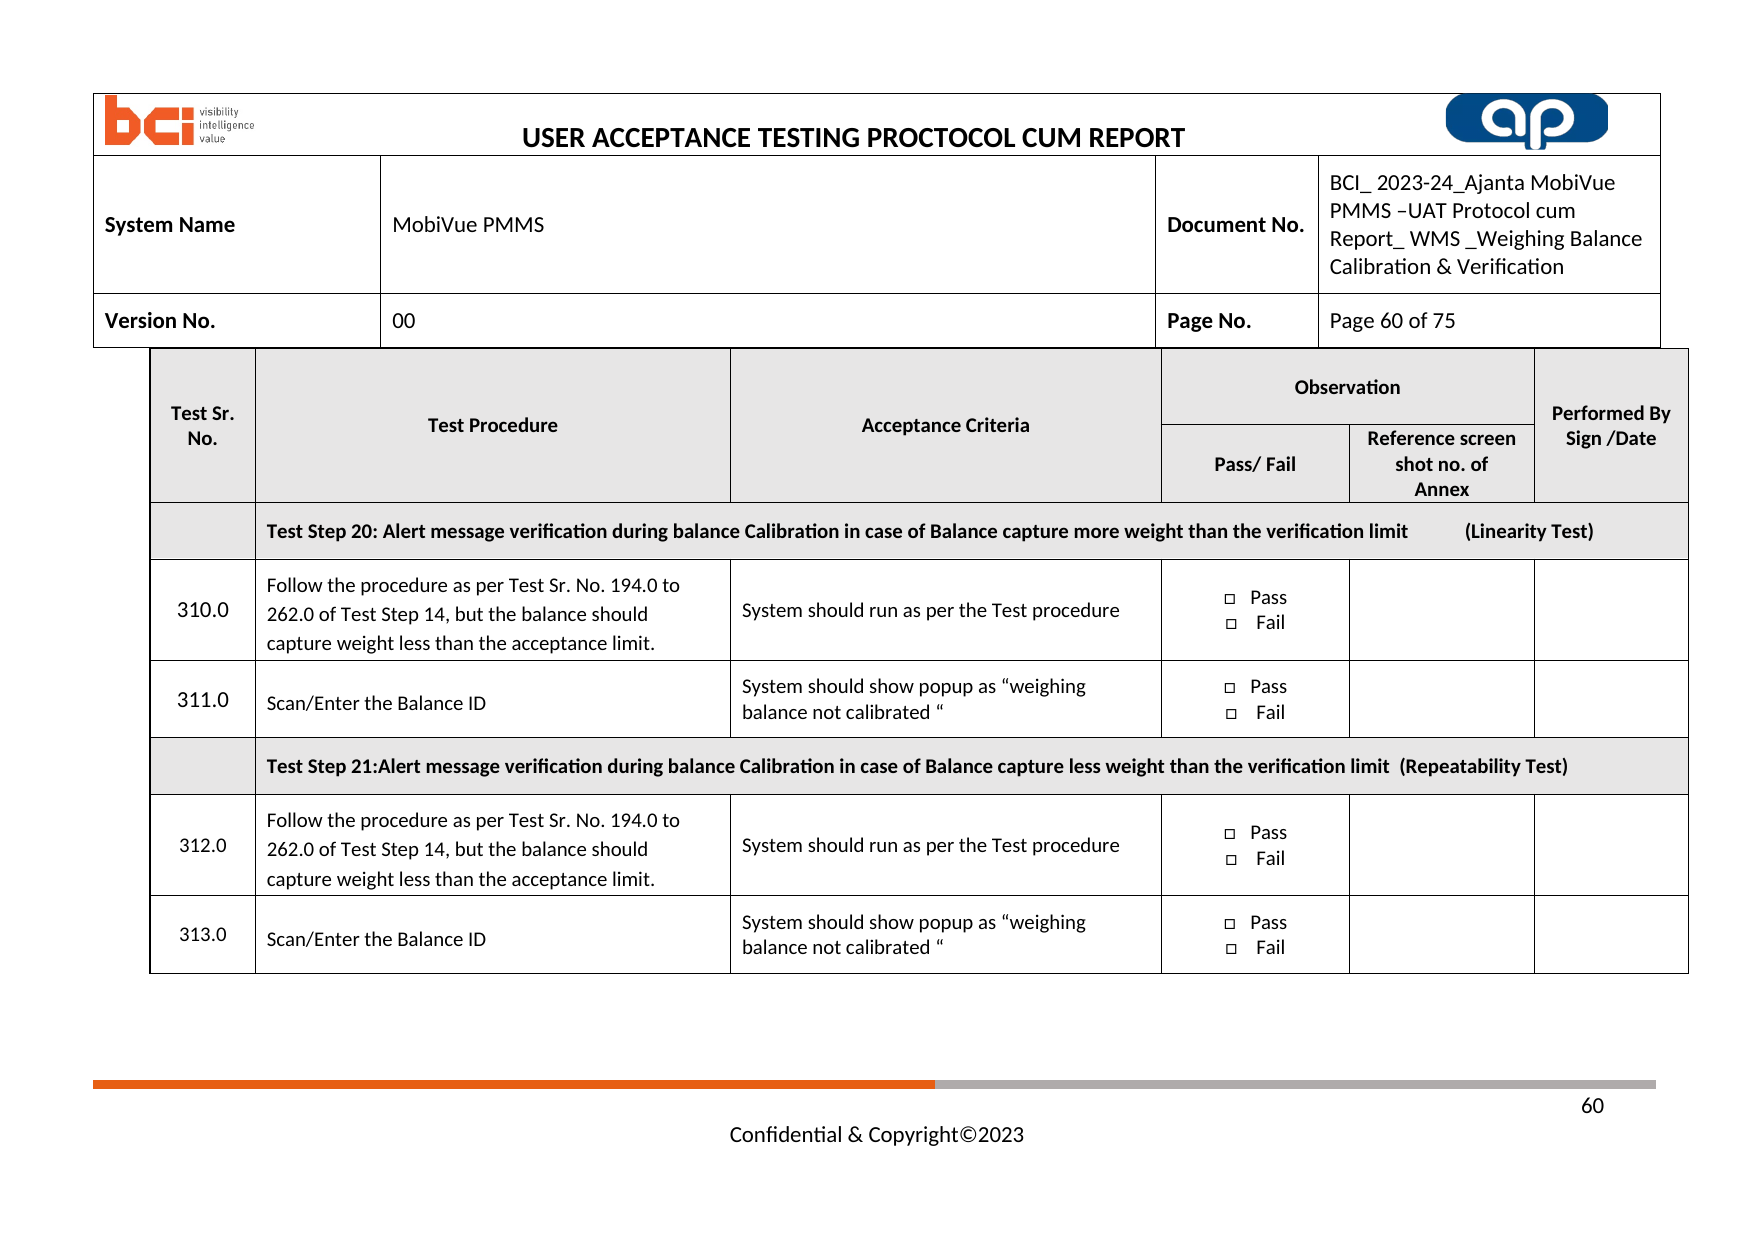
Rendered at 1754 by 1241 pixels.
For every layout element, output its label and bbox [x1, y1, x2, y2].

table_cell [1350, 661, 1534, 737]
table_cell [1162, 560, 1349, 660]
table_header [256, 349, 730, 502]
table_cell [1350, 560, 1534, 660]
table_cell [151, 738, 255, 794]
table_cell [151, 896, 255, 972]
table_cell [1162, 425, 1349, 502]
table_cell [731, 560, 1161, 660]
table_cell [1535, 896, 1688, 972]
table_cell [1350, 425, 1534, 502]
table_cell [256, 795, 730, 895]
picture [105, 95, 262, 147]
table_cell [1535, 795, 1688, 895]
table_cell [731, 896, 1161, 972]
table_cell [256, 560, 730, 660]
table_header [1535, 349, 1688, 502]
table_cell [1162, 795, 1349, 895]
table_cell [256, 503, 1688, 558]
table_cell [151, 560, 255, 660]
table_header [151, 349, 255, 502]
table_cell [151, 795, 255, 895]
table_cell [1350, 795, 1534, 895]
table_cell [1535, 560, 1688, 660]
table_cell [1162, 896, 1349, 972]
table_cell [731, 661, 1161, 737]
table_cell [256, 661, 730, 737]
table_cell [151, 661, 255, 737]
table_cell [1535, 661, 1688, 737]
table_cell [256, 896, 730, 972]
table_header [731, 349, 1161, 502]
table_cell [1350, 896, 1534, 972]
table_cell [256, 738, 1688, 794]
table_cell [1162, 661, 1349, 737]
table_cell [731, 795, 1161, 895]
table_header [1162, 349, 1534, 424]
picture [1445, 93, 1559, 154]
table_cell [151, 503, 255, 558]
